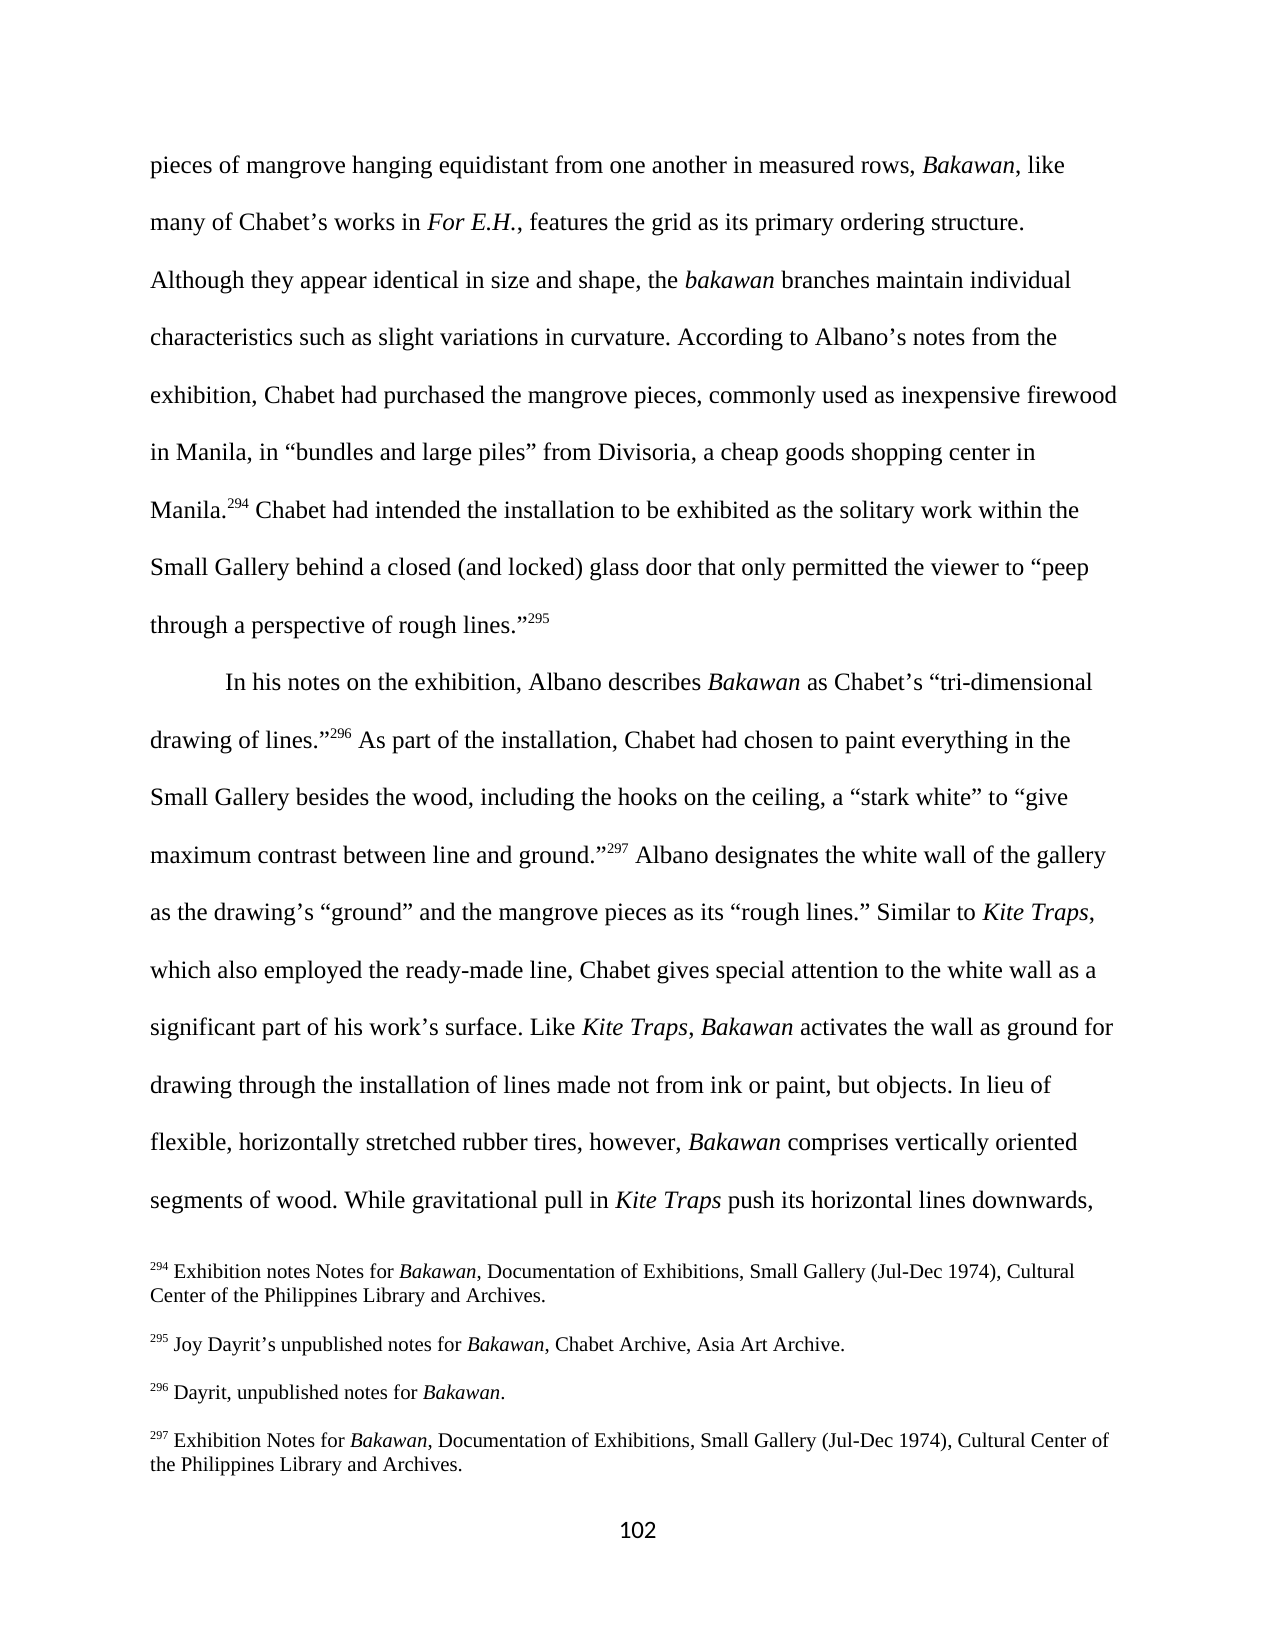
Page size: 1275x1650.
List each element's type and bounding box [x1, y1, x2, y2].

text [150, 150, 1125, 639]
text [150, 667, 1125, 1214]
